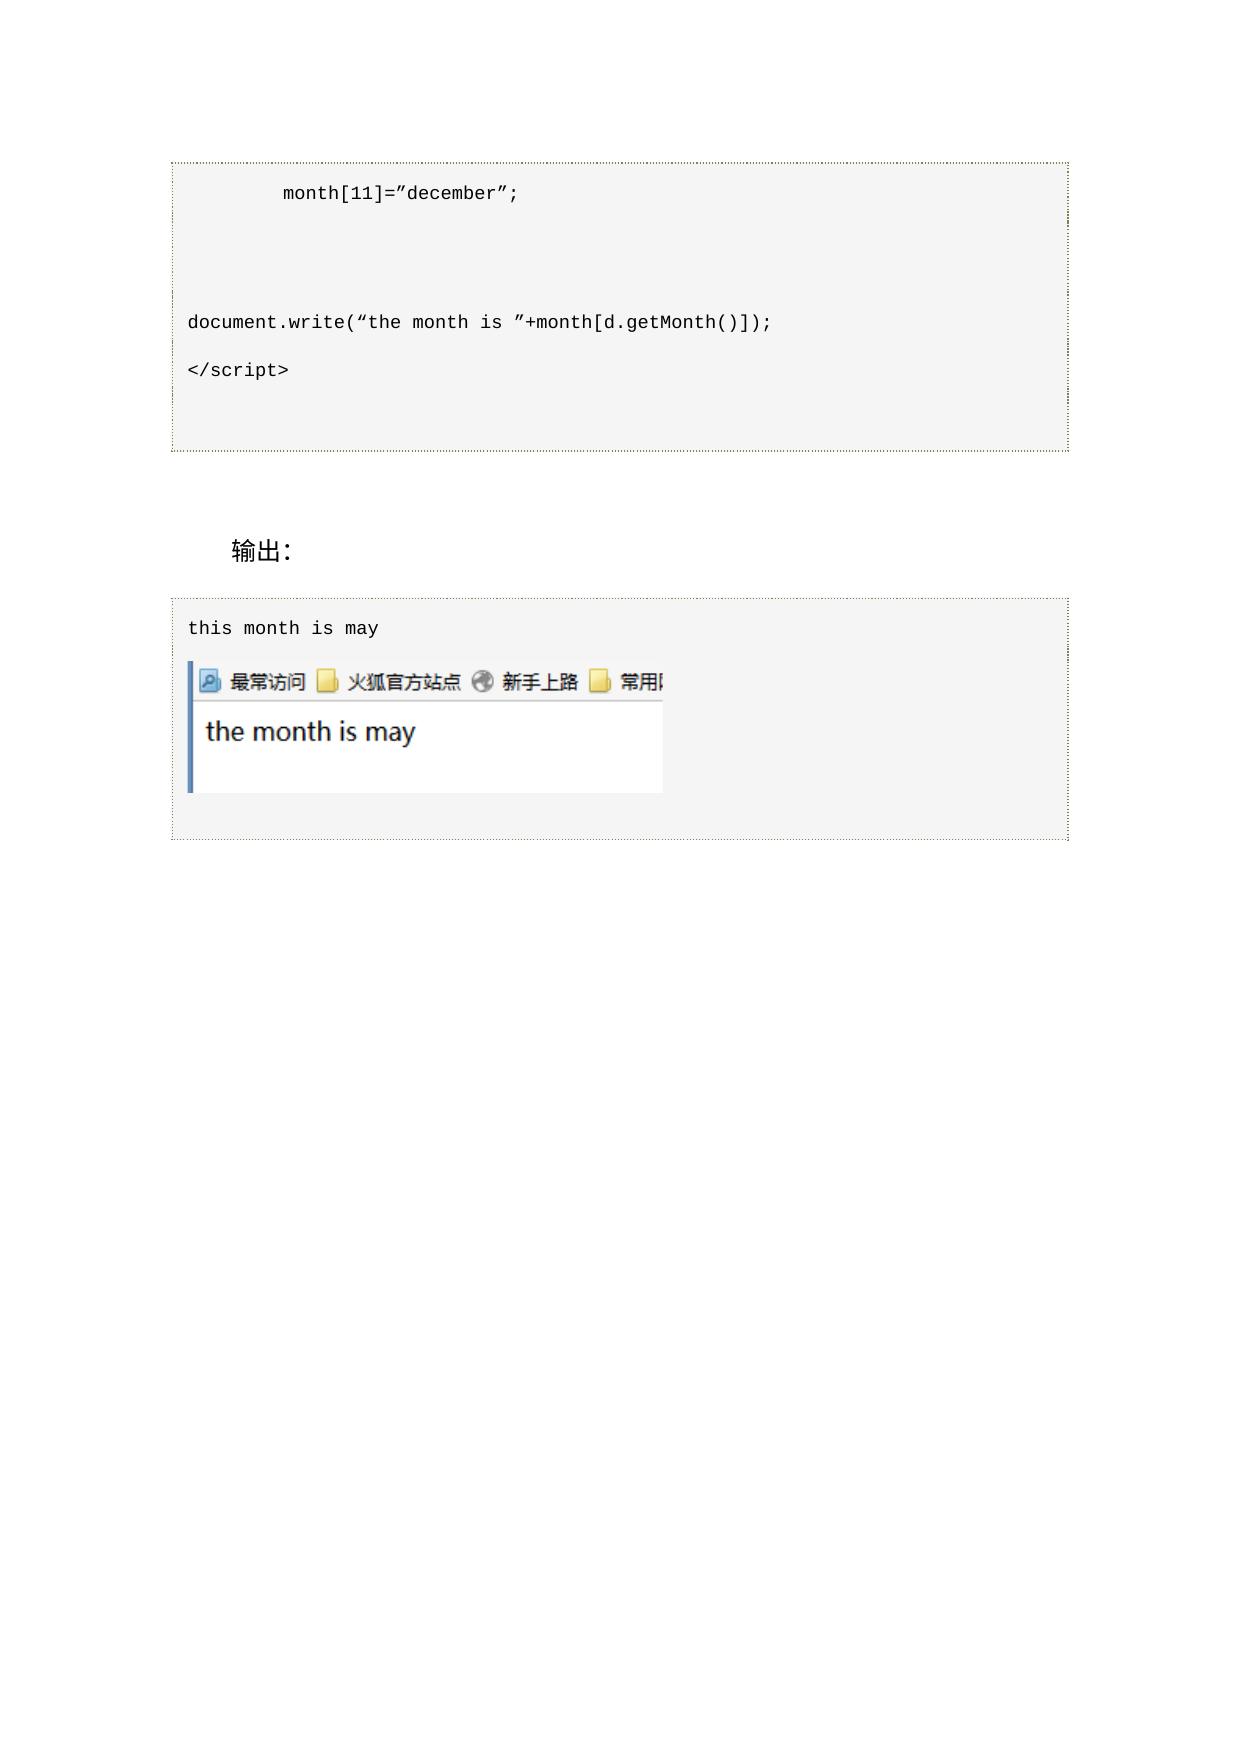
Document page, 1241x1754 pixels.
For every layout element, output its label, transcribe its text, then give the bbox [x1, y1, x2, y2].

text month[11]=”december”; [171, 162, 1069, 210]
text 输出： [187, 517, 1053, 582]
text this month is may [171, 597, 1069, 646]
text document.write(“the month is ”+month[d.getMonth()]); [171, 291, 1069, 339]
text </script> [171, 339, 1069, 387]
picture [187, 661, 663, 793]
